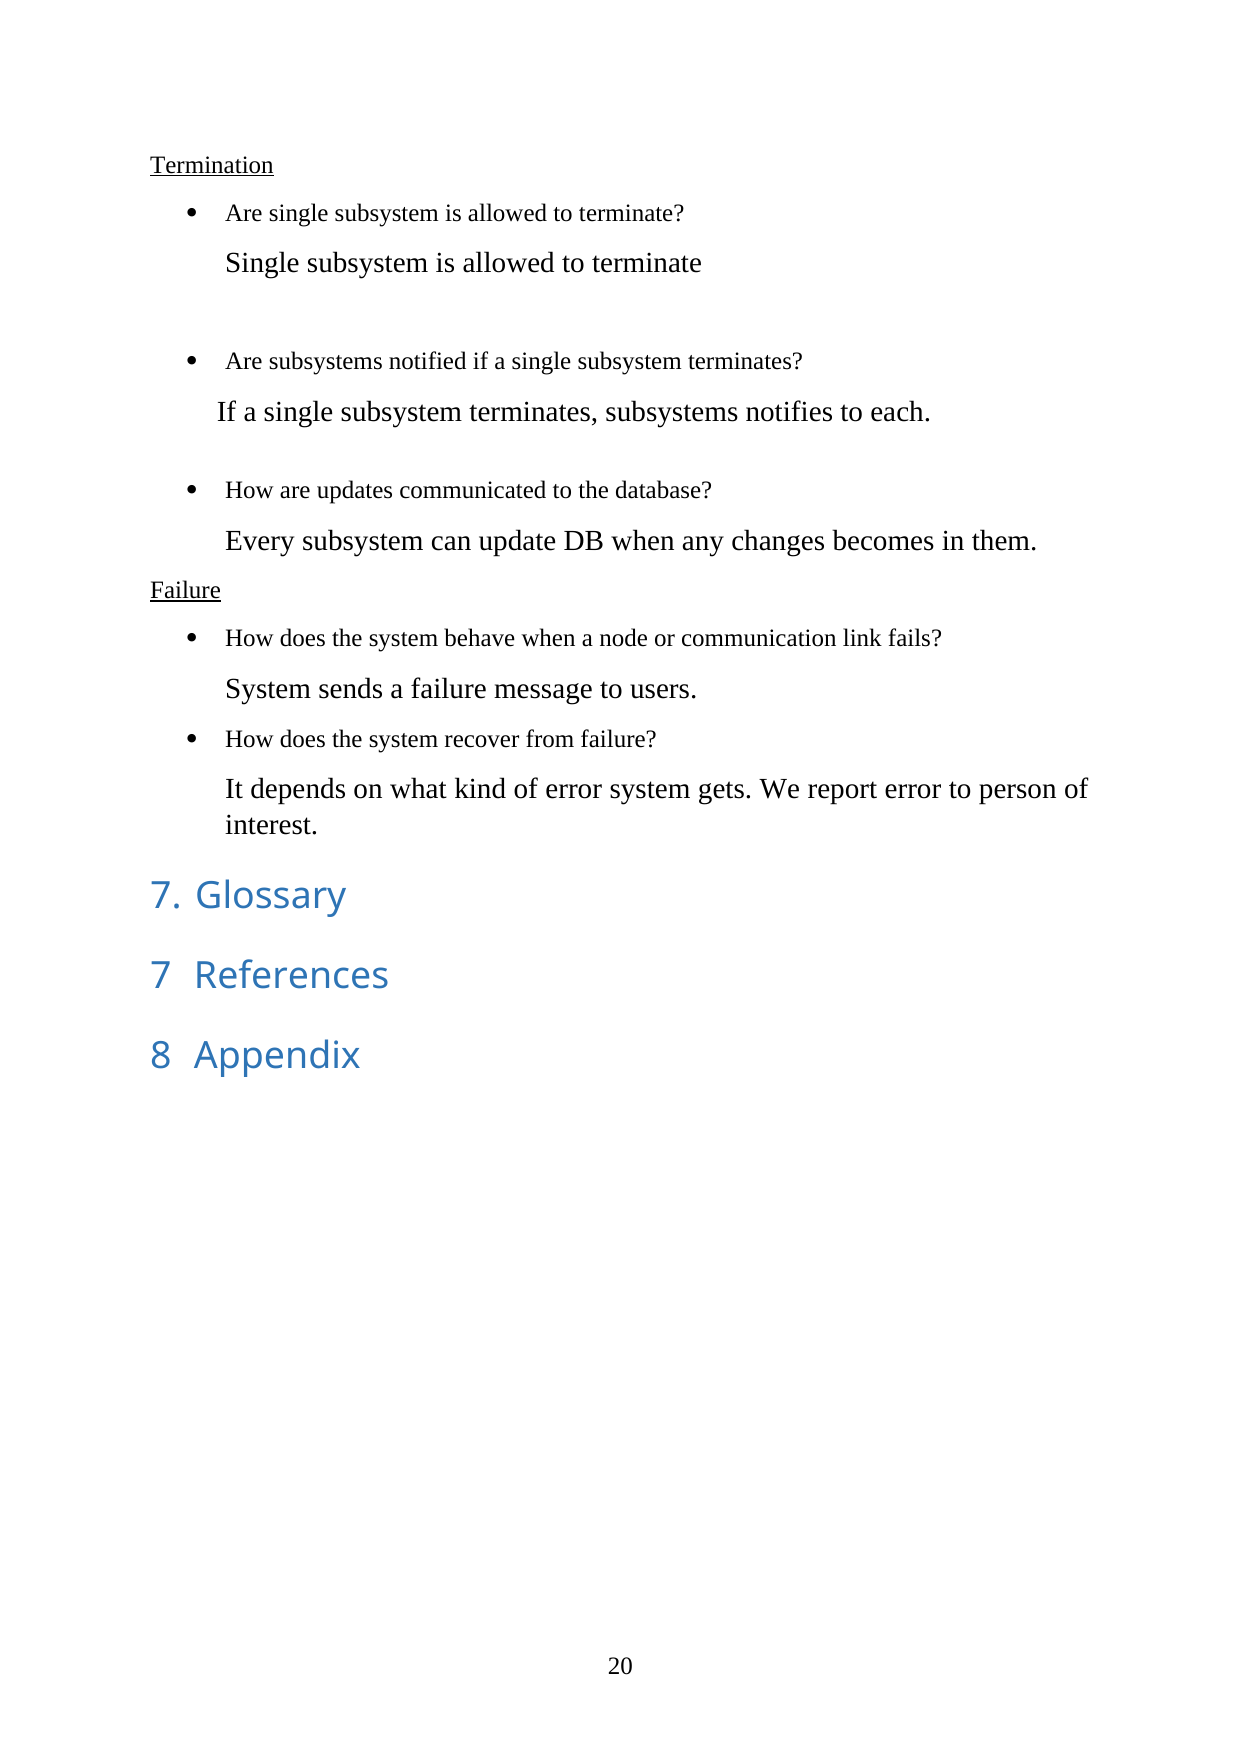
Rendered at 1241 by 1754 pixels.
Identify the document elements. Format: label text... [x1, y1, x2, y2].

list Are single subsystem is allowed to terminate? [187, 198, 1090, 226]
text Termination [150, 150, 1090, 179]
list How does the system recover from failure? [187, 724, 1090, 752]
list How does the system behave when a node or communication link fails? [187, 623, 1090, 652]
list Every subsystem can update DB when any changes becomes in them. [225, 523, 1090, 556]
list Appendix [150, 1029, 1090, 1080]
list Glossary [150, 869, 1090, 920]
list References [150, 949, 1090, 1000]
list It depends on what kind of error system gets. We report error to person of interest. [225, 771, 1090, 841]
text Failure [150, 575, 1090, 604]
list System sends a failure message to users. [225, 671, 1090, 704]
list How are updates communicated to the database? [187, 475, 1090, 504]
list Are subsystems notified if a single subsystem terminates? [187, 346, 1090, 375]
text If a single subsystem terminates, subsystems notifies to each. [187, 394, 1090, 427]
list Single subsystem is allowed to terminate [225, 245, 1090, 279]
